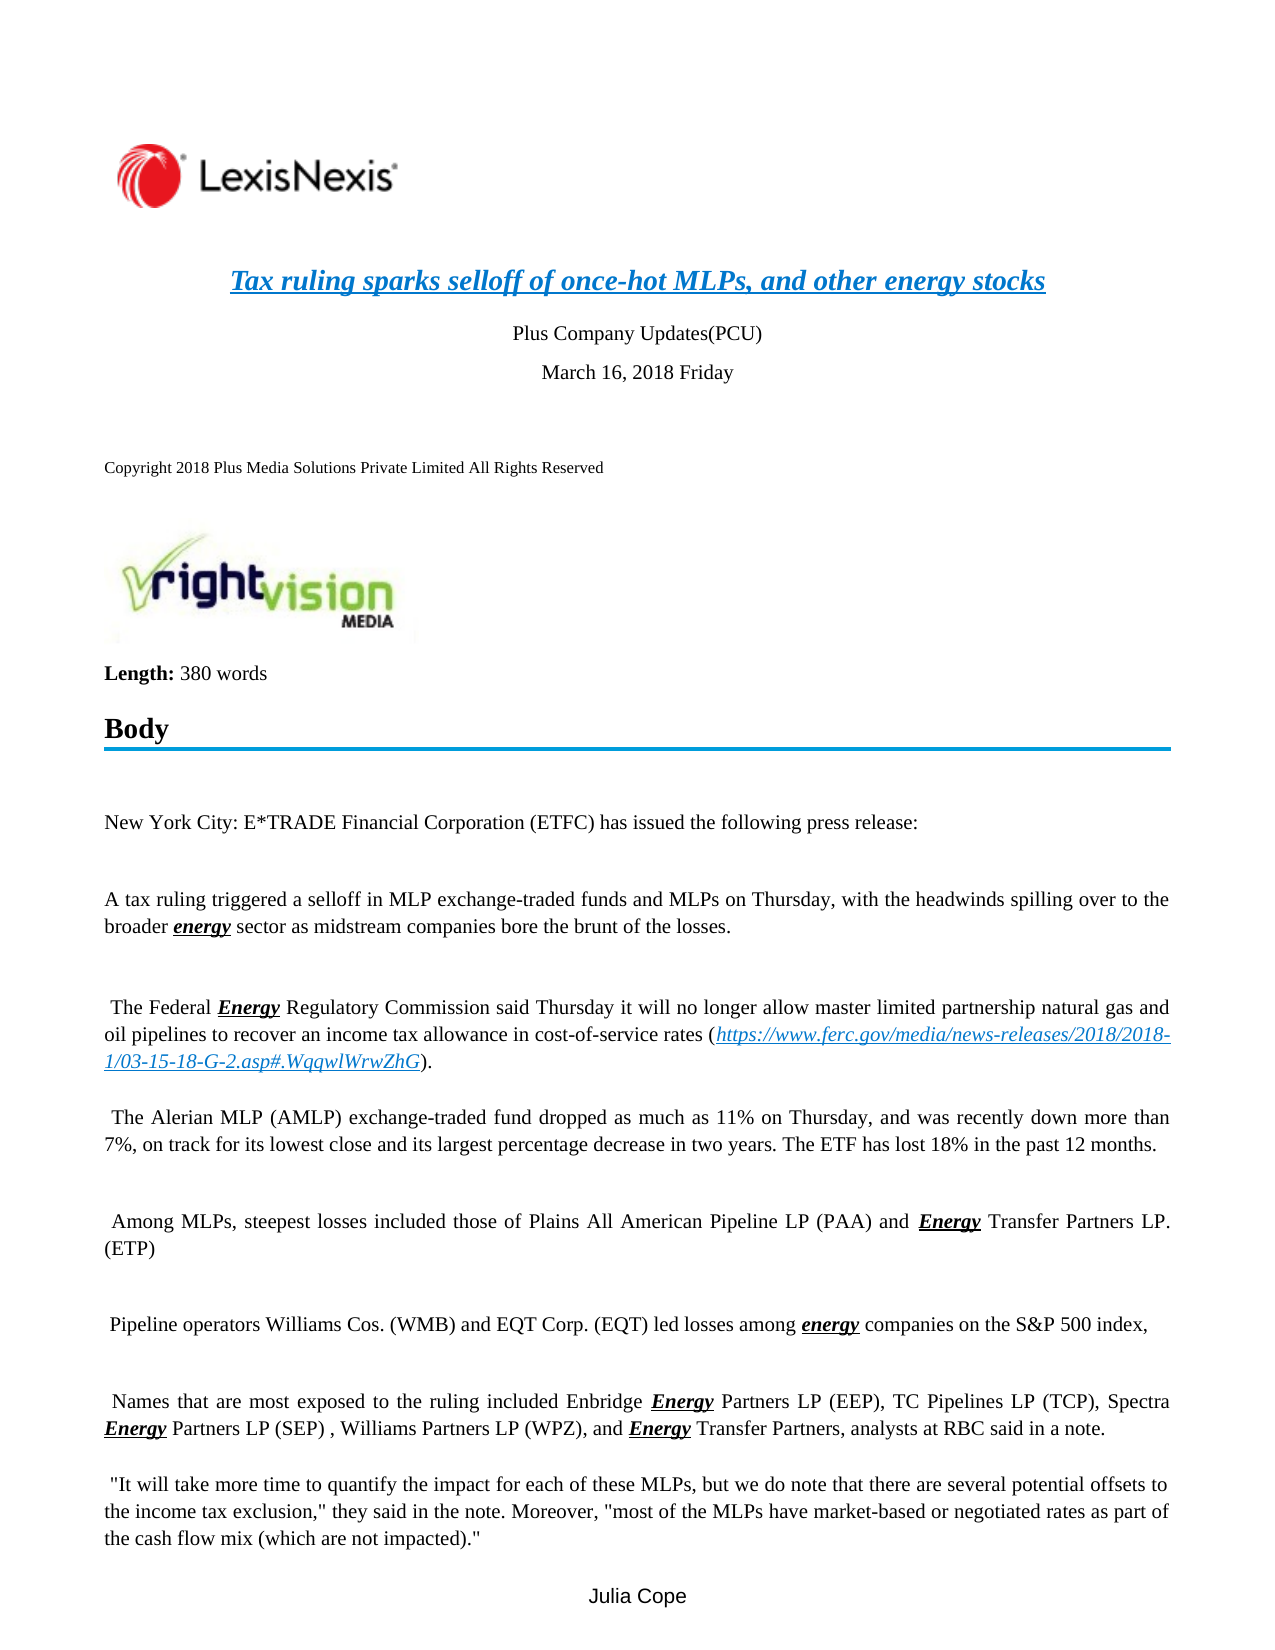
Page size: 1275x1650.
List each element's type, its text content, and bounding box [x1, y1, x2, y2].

text A tax ruling triggered a selloff in MLP exchange-traded funds and MLPs on Thursday, with the headwinds spilling over to the broader energy sector as midstream companies bore the brunt of the losses. [104, 884, 1171, 938]
text Length: 380 words [104, 658, 1171, 685]
text The Alerian MLP (AMLP) exchange-traded fund dropped as much as 11% on Thursday, and was recently down more than 7%, on track for its lowest close and its largest percentage decrease in two years. The ETF has lost 18% in the past 12 months. [104, 1102, 1171, 1156]
text Names that are most exposed to the ruling included Enbridge Energy Partners LP (EEP), TC Pipelines LP (TCP), Spectra Energy Partners LP (SEP) , Williams Partners LP (WPZ), and Energy Transfer Partners, analysts at RBC said in a note. [104, 1386, 1171, 1440]
text Pipeline operators Williams Cos. (WMB) and EQT Corp. (EQT) led losses among energy companies on the S&P 500 index, [104, 1309, 1171, 1336]
picture [104, 144, 412, 208]
text The Federal Energy Regulatory Commission said Thursday it will no longer allow master limited partnership natural gas and oil pipelines to recover an income tax allowance in cost-of-service rates (https://www.ferc.gov/media/news-releases/2018/2018-1/03-15-18-G-2.asp#.WqqwlWrwZhG). [104, 992, 1171, 1073]
text "It will take more time to quantify the impact for each of these MLPs, but we do note that there are several potential offsets to the income tax exclusion," they said in the note. Moreover, "most of the MLPs have market-based or negotiated rates as part of the cash flow mix (which are not impacted)." [104, 1469, 1171, 1550]
text New York City: E*TRADE Financial Corporation (ETFC) has issued the following press release: [104, 807, 1171, 834]
text Copyright 2018 Plus Media Solutions Private Limited All Rights Reserved [104, 426, 1171, 477]
text Plus Company Updates(PCU) [104, 318, 1171, 345]
text Body [104, 710, 1171, 745]
subtitle Tax ruling sparks selloff of once-hot MLPs, and other energy stocks [104, 261, 1171, 297]
picture [104, 518, 419, 645]
text Among MLPs, steepest losses included those of Plains All American Pipeline LP (PAA) and Energy Transfer Partners LP. (ETP) [104, 1206, 1171, 1260]
text March 16, 2018 Friday [104, 357, 1171, 384]
